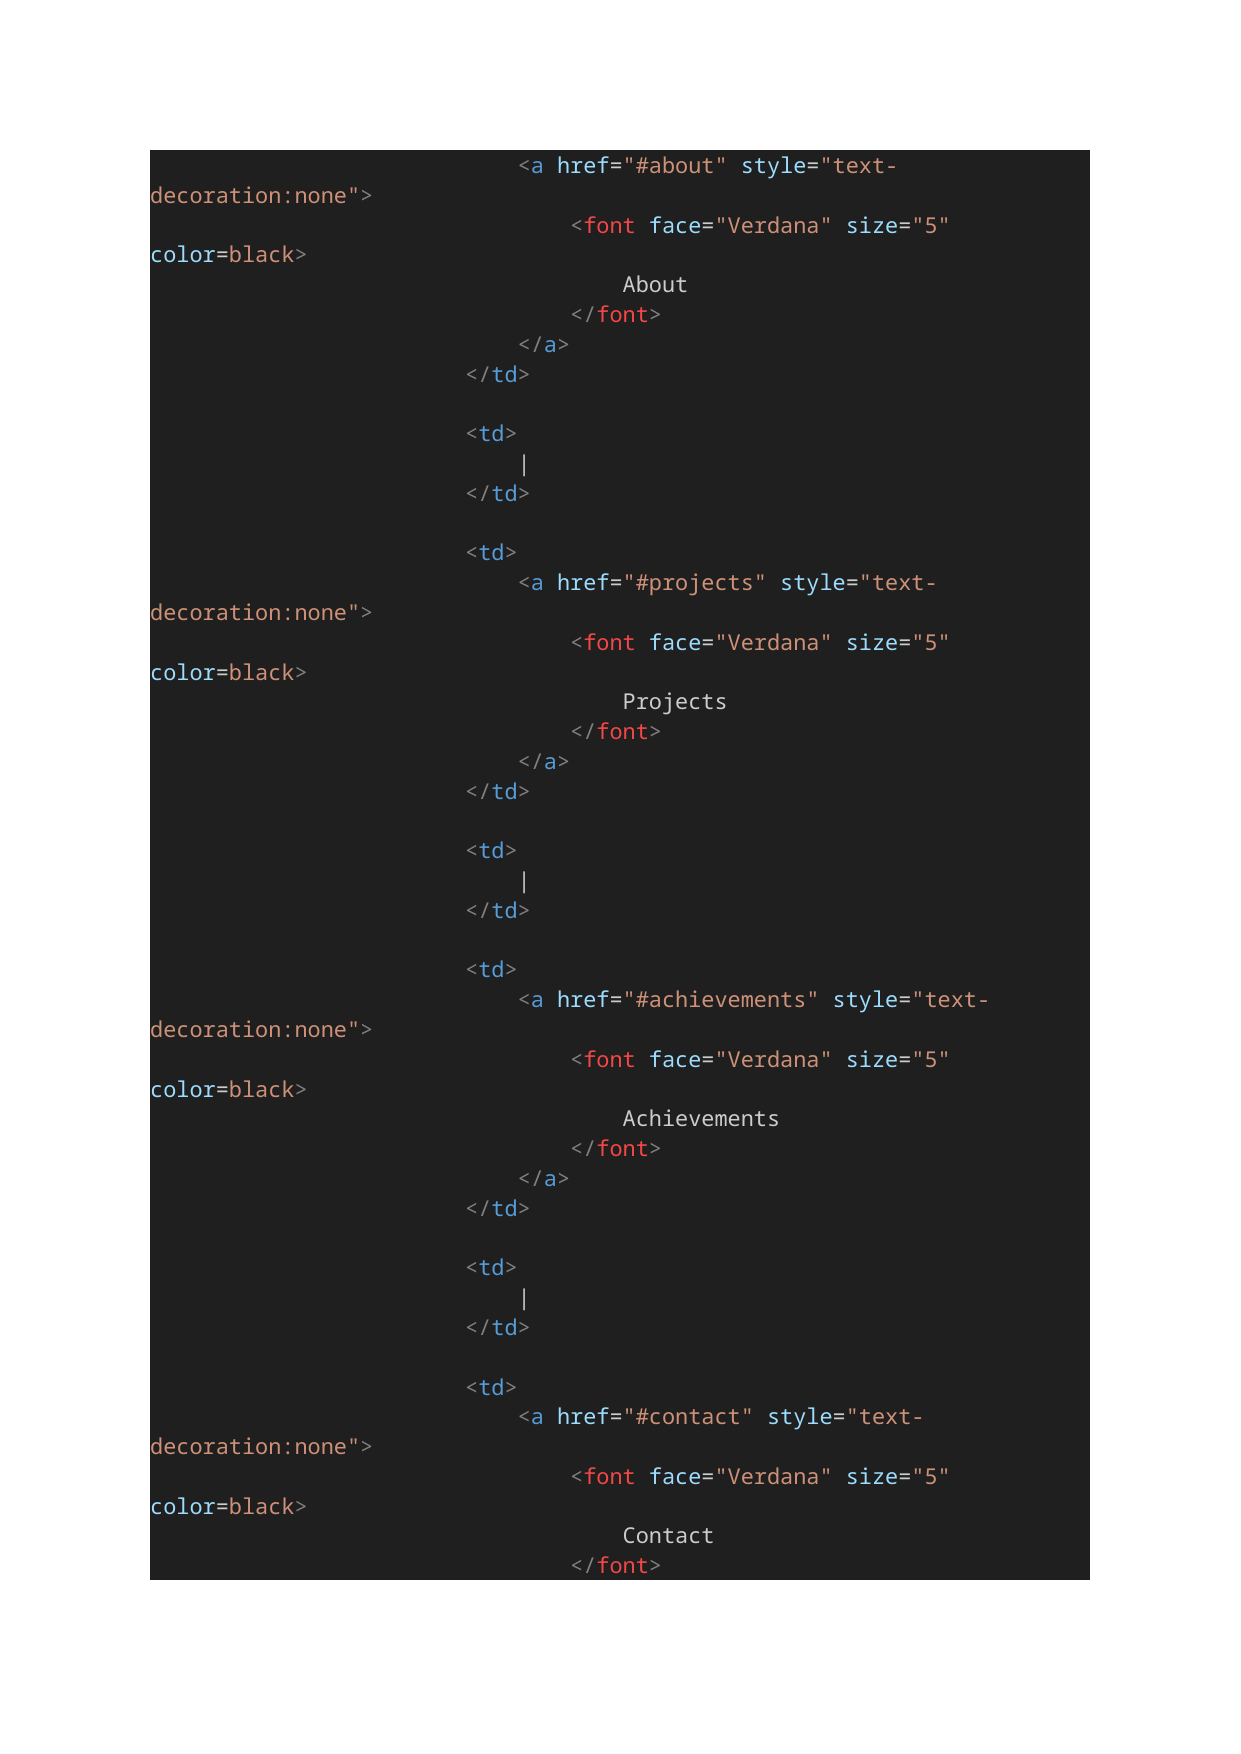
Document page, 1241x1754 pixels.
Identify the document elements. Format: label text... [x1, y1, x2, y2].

text | [150, 865, 1090, 895]
text Achievements [150, 1103, 1090, 1133]
text </a> [150, 746, 1090, 776]
text | [150, 1282, 1090, 1312]
text Projects [150, 686, 1090, 716]
text <a href="#about" style="text-decoration:none"> [150, 150, 1090, 209]
text </font> [150, 716, 1090, 746]
text </font> [150, 299, 1090, 329]
text </td> [150, 895, 1090, 924]
text <a href="#projects" style="text-decoration:none"> [150, 567, 1090, 627]
text <font face="Verdana" size="5" color=black> [150, 1461, 1090, 1520]
text </a> [150, 1163, 1090, 1193]
text </td> [150, 1193, 1090, 1222]
text <td> [150, 537, 1090, 567]
text <a href="#contact" style="text-decoration:none"> [150, 1401, 1090, 1461]
text <font face="Verdana" size="5" color=black> [150, 1044, 1090, 1103]
text <a href="#achievements" style="text-decoration:none"> [150, 984, 1090, 1044]
text </td> [150, 776, 1090, 805]
text <td> [150, 418, 1090, 448]
text <td> [150, 835, 1090, 865]
text </font> [150, 1133, 1090, 1163]
text </a> [150, 329, 1090, 358]
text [150, 209, 1090, 269]
text <font face="Verdana" size="5" color=black> [150, 627, 1090, 686]
text </font> [150, 1550, 1090, 1580]
text </td> [150, 358, 1090, 388]
text Contact [150, 1520, 1090, 1550]
text <td> [150, 1371, 1090, 1401]
text <td> [150, 954, 1090, 984]
text </td> [150, 1312, 1090, 1342]
text About [150, 269, 1090, 299]
text </td> [150, 478, 1090, 507]
text <td> [150, 1252, 1090, 1282]
text | [150, 448, 1090, 478]
